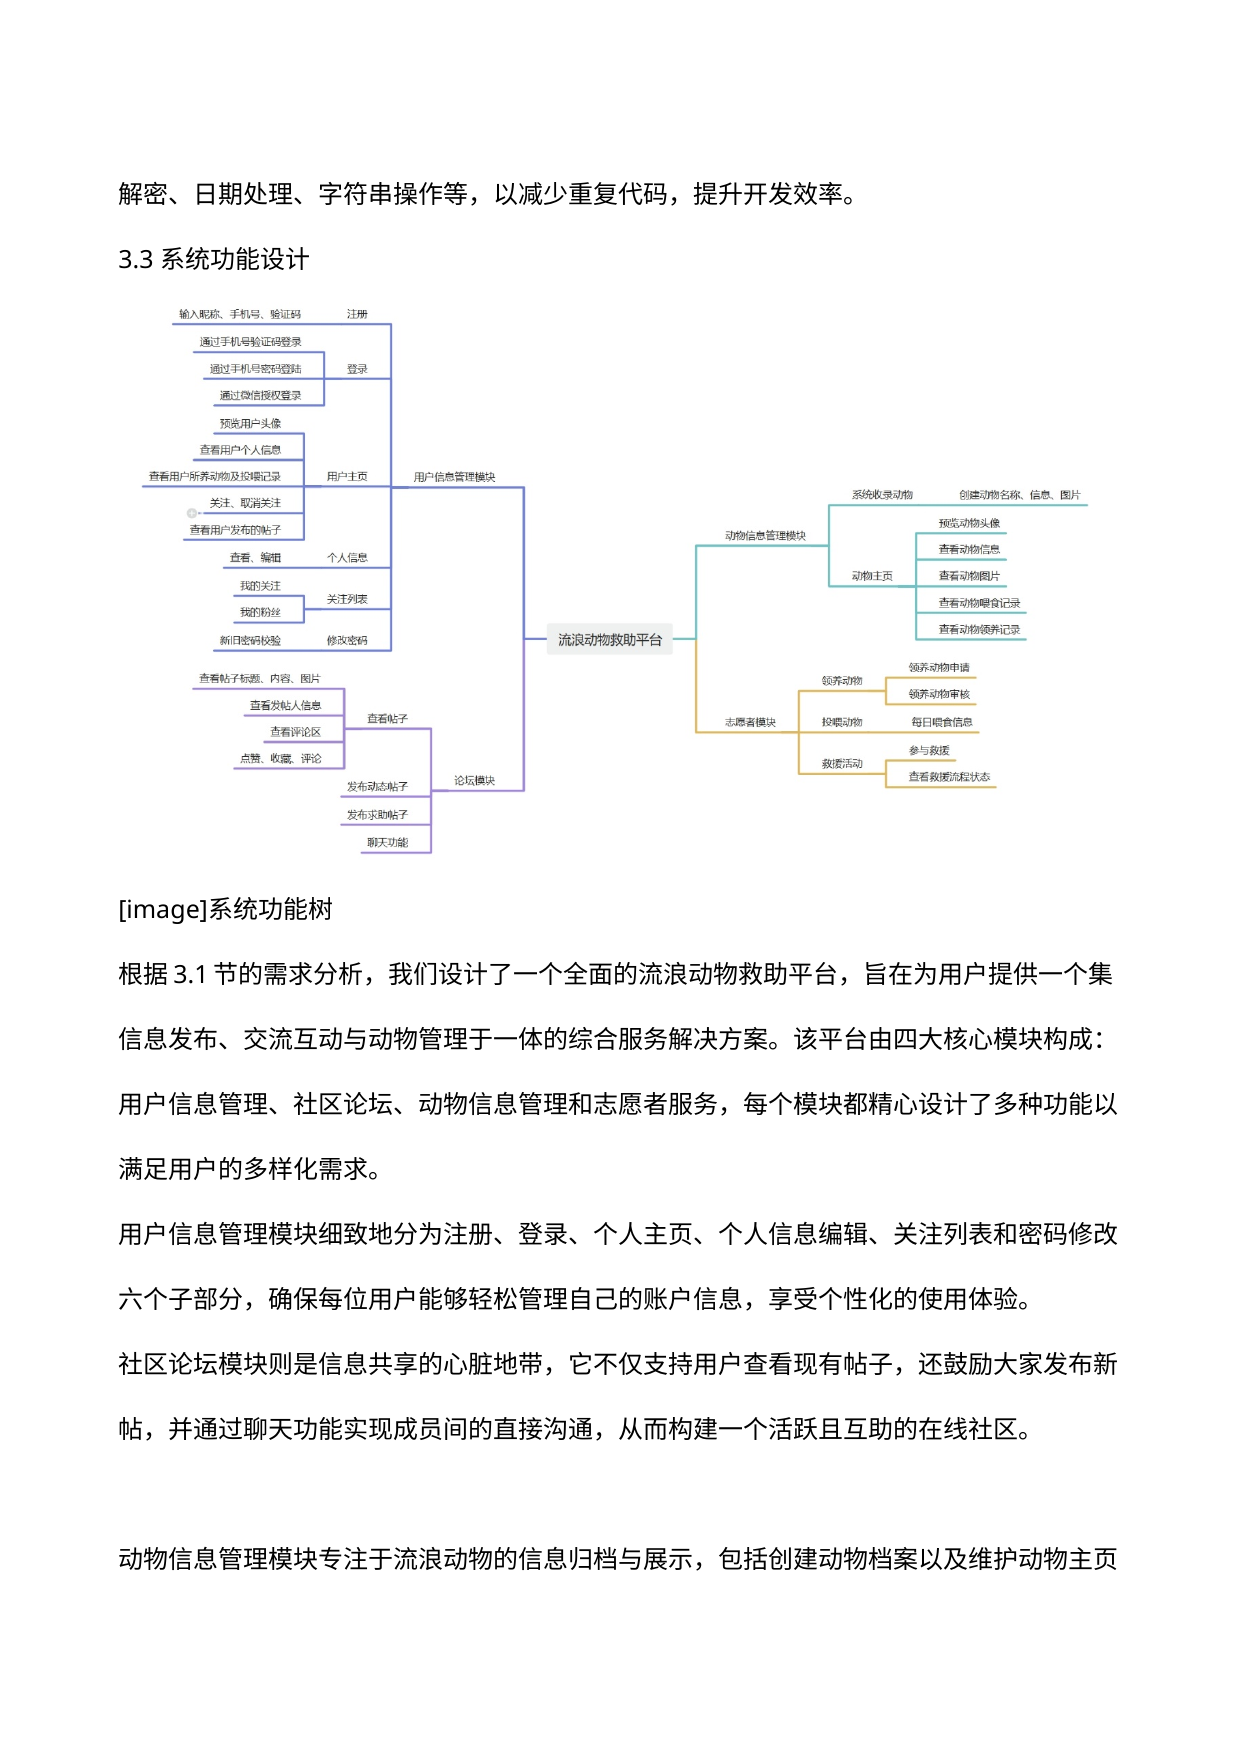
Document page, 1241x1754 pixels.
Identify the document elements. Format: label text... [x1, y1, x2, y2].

text 根据3.1节的需求分析，我们设计了一个全面的流浪动物救助平台，旨在为用户提供一个集信息发布、交流互动与动物管理于一体的综合服务解决方案。该平台由四大核心模块构成：用户信息管理、社区论坛、动物信息管理和志愿者服务，每个模块都精心设计了多种功能以满足用户的多样化需求。 [118, 941, 1122, 1201]
text 社区论坛模块则是信息共享的心脏地带，它不仅支持用户查看现有帖子，还鼓励大家发布新帖，并通过聊天功能实现成员间的直接沟通，从而构建一个活跃且互助的在线社区。 [118, 1331, 1122, 1461]
text 用户信息管理模块细致地分为注册、登录、个人主页、个人信息编辑、关注列表和密码修改六个子部分，确保每位用户能够轻松管理自己的账户信息，享受个性化的使用体验。 [118, 1201, 1122, 1331]
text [118, 161, 1122, 226]
text [image]系统功能树 [118, 870, 1122, 941]
text 3.3 系统功能设计 [118, 226, 1122, 291]
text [118, 1526, 1122, 1591]
picture [118, 291, 1123, 870]
